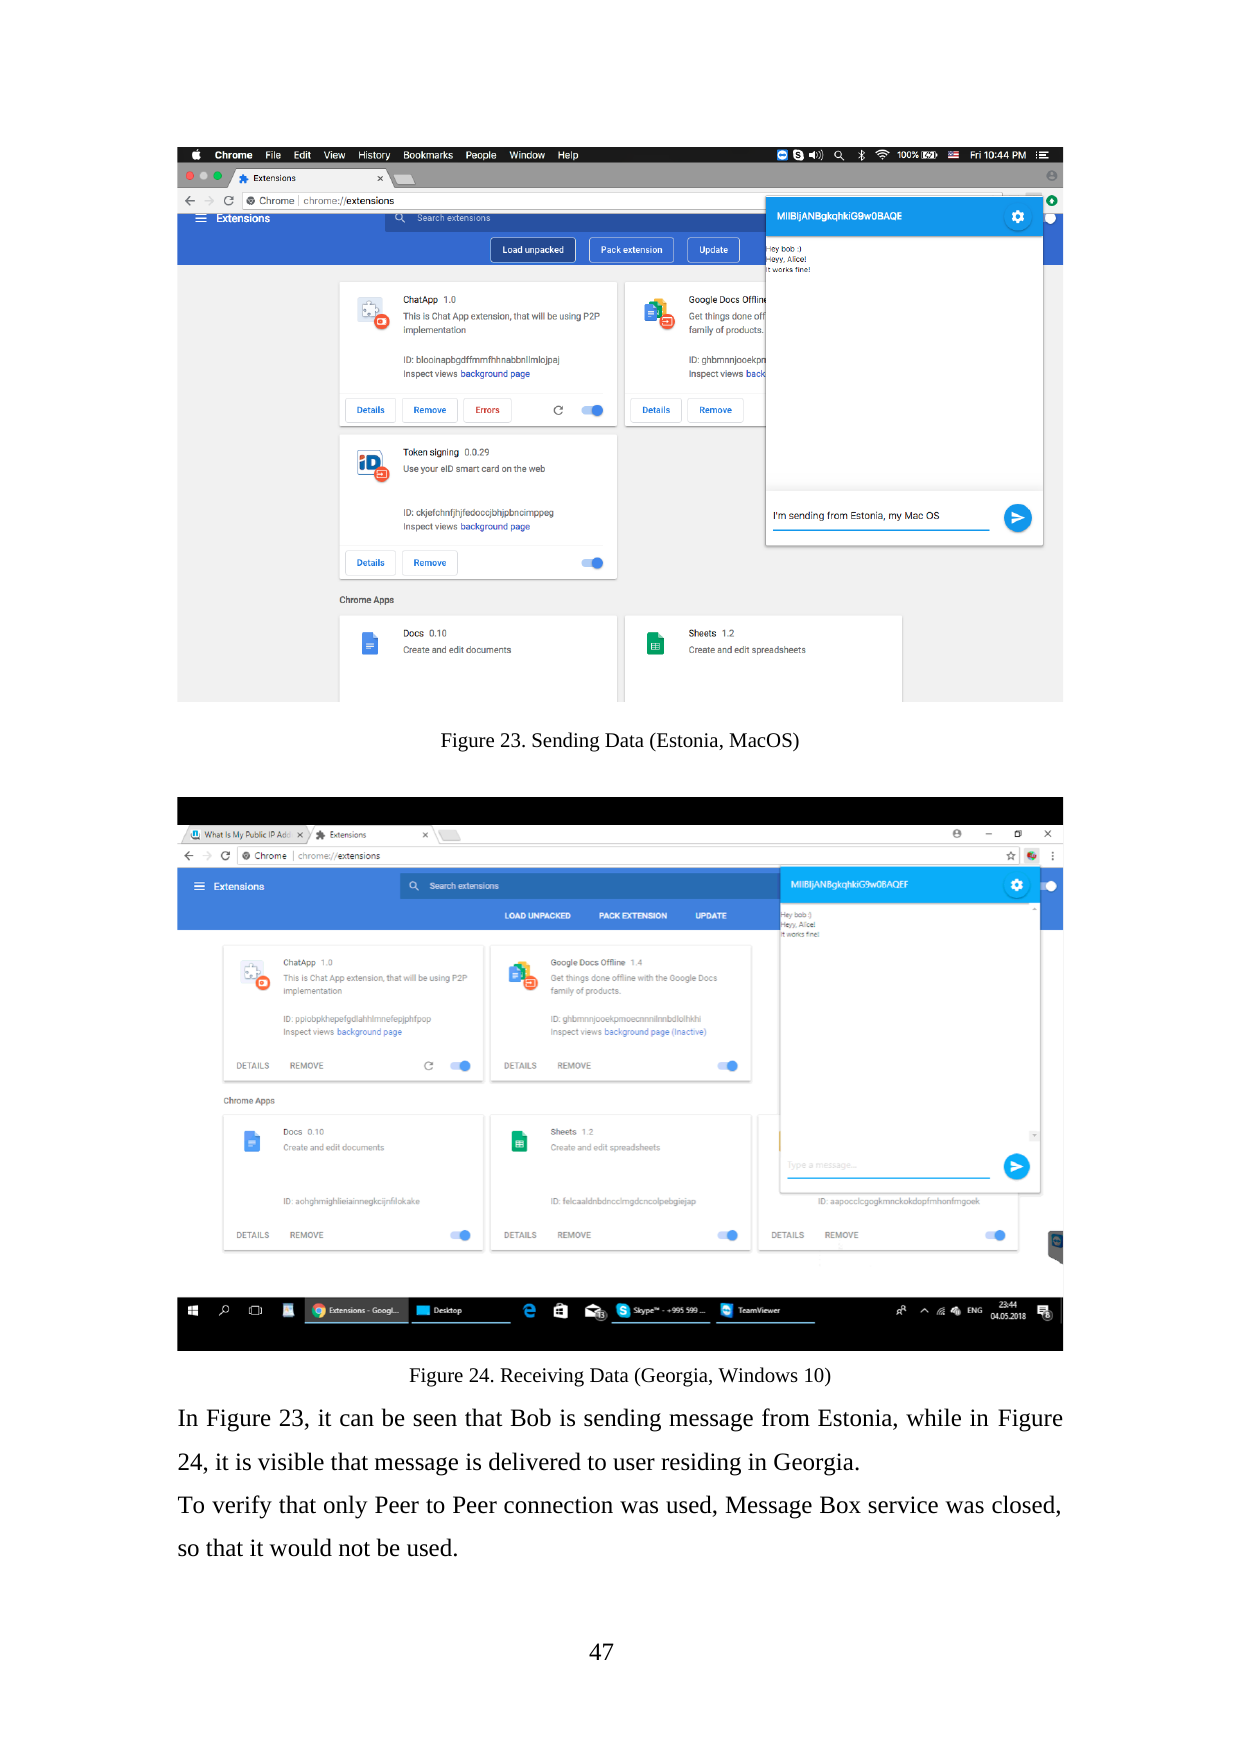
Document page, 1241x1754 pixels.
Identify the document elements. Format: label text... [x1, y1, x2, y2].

text Figure 23. Sending Data (Estonia, MacOS) [177, 728, 1063, 752]
text In Figure 23, it can be seen that Bob is sending message from Estonia, while in Figure 24, it is visible that message is delivered to user residing in Georgia. [177, 1403, 1063, 1475]
text Figure 24. Receiving Data (Georgia, Windows 10) [177, 1363, 1063, 1387]
picture [177, 147, 1064, 702]
picture [177, 797, 1064, 1351]
text To verify that only Peer to Peer connection was used, Message Box service was closed, so that it would not be used. [177, 1490, 1063, 1562]
